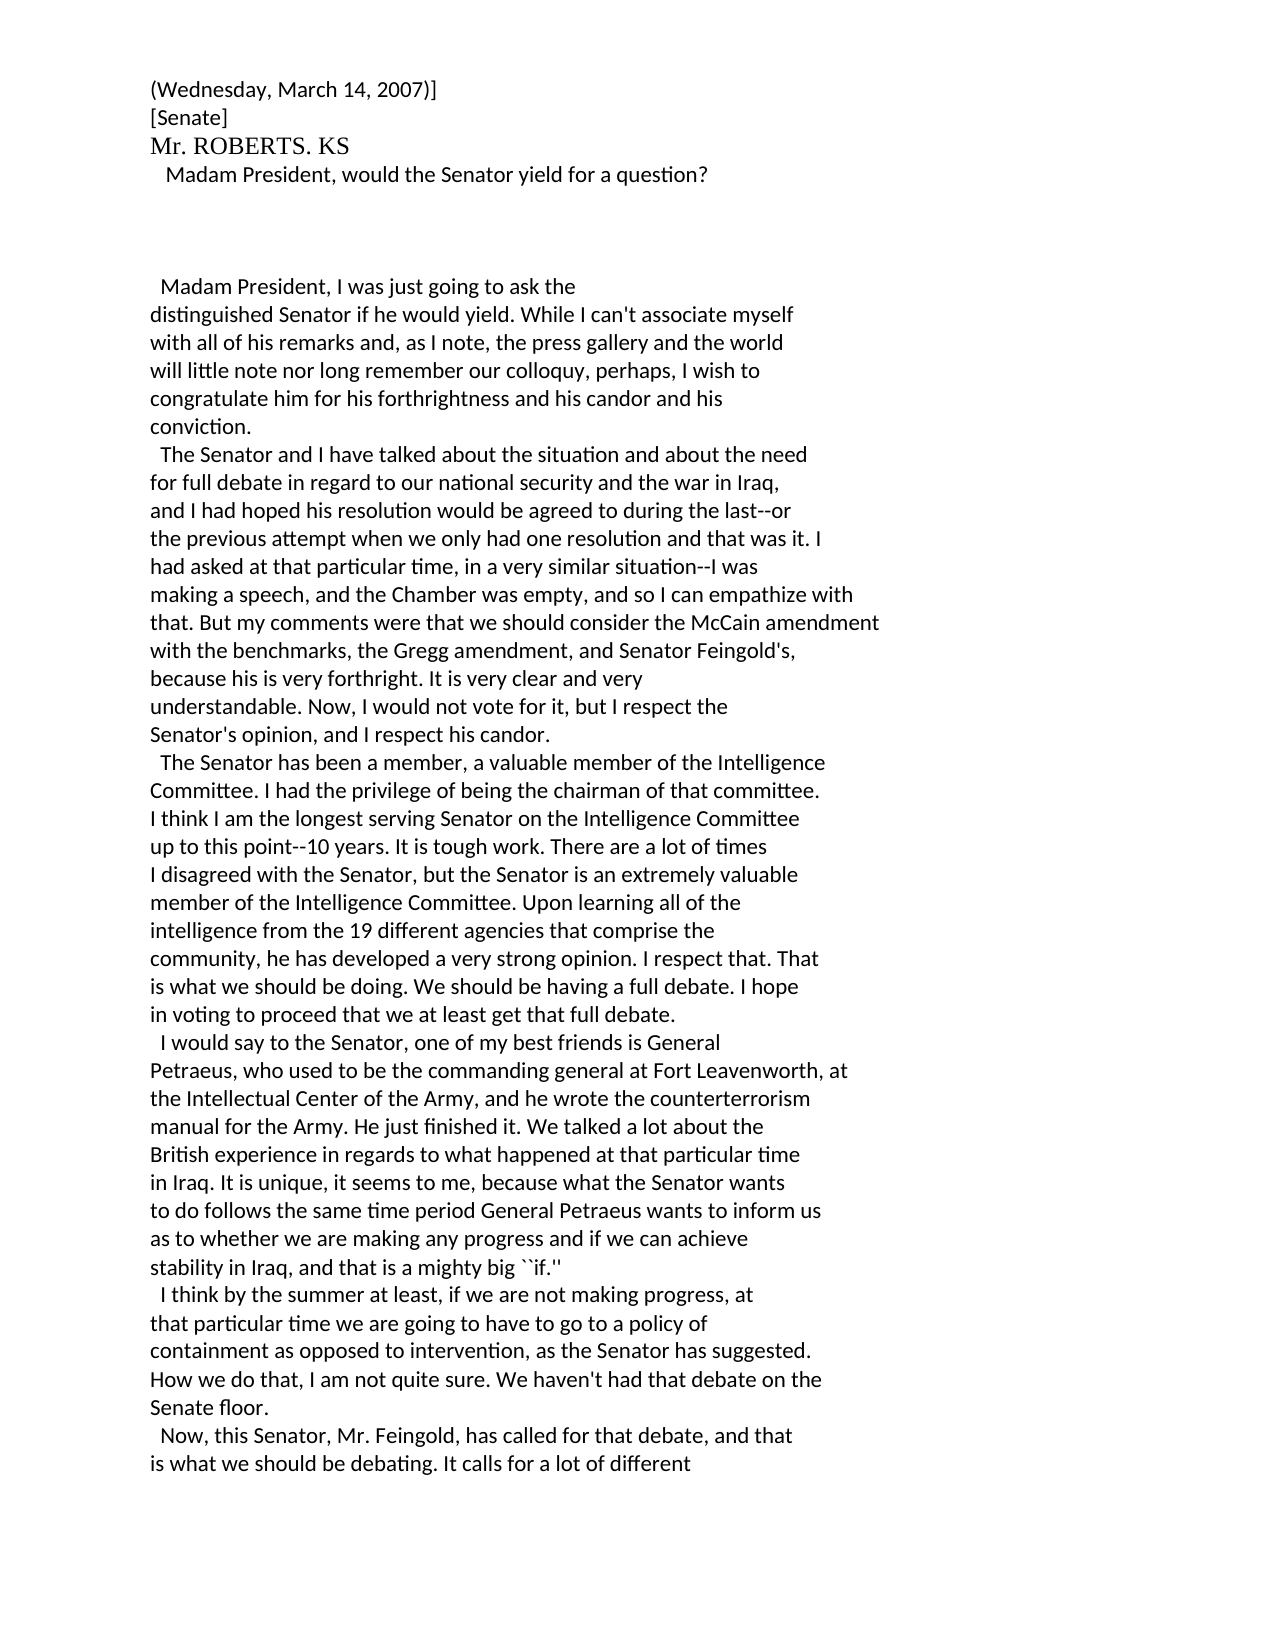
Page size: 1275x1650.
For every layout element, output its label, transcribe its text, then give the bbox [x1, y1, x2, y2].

text distinguished Senator if he would yield. While I can't associate myself [150, 300, 1125, 328]
text the Intellectual Center of the Army, and he wrote the counterterrorism [150, 1084, 1125, 1112]
text intelligence from the 19 different agencies that comprise the [150, 916, 1125, 944]
text Now, this Senator, Mr. Feingold, has called for that debate, and that [150, 1421, 1125, 1449]
text containment as opposed to intervention, as the Senator has suggested. [150, 1337, 1125, 1365]
text I think I am the longest serving Senator on the Intelligence Committee [150, 804, 1125, 832]
text that. But my comments were that we should consider the McCain amendment [150, 608, 1125, 636]
text Senator's opinion, and I respect his candor. [150, 720, 1125, 748]
text up to this point--10 years. It is tough work. There are a lot of times [150, 832, 1125, 860]
text had asked at that particular time, in a very similar situation--I was [150, 552, 1125, 580]
text manual for the Army. He just finished it. We talked a lot about the [150, 1112, 1125, 1141]
text making a speech, and the Chamber was empty, and so I can empathize with [150, 580, 1125, 608]
text community, he has developed a very strong opinion. I respect that. That [150, 944, 1125, 972]
text that particular time we are going to have to go to a policy of [150, 1309, 1125, 1337]
text The Senator and I have talked about the situation and about the need [150, 440, 1125, 468]
text member of the Intelligence Committee. Upon learning all of the [150, 888, 1125, 916]
text will little note nor long remember our colloquy, perhaps, I wish to [150, 356, 1125, 384]
text to do follows the same time period General Petraeus wants to inform us [150, 1197, 1125, 1224]
text conviction. [150, 412, 1125, 440]
text I think by the summer at least, if we are not making progress, at [150, 1281, 1125, 1309]
text Petraeus, who used to be the commanding general at Fort Leavenworth, at [150, 1056, 1125, 1084]
text Committee. I had the privilege of being the chairman of that committee. [150, 776, 1125, 804]
text I disagreed with the Senator, but the Senator is an extremely valuable [150, 860, 1125, 888]
text the previous attempt when we only had one resolution and that was it. I [150, 524, 1125, 552]
text British experience in regards to what happened at that particular time [150, 1141, 1125, 1168]
text Senate floor. [150, 1393, 1125, 1421]
text and I had hoped his resolution would be agreed to during the last--or [150, 496, 1125, 524]
text The Senator has been a member, a valuable member of the Intelligence [150, 748, 1125, 776]
text with all of his remarks and, as I note, the press gallery and the world [150, 328, 1125, 356]
text as to whether we are making any progress and if we can achieve [150, 1224, 1125, 1253]
text with the benchmarks, the Gregg amendment, and Senator Feingold's, [150, 636, 1125, 664]
text is what we should be doing. We should be having a full debate. I hope [150, 972, 1125, 1000]
text in Iraq. It is unique, it seems to me, because what the Senator wants [150, 1168, 1125, 1197]
text because his is very forthright. It is very clear and very [150, 664, 1125, 692]
text understandable. Now, I would not vote for it, but I respect the [150, 692, 1125, 720]
text How we do that, I am not quite sure. We haven't had that debate on the [150, 1365, 1125, 1393]
text I would say to the Senator, one of my best friends is General [150, 1028, 1125, 1056]
text Madam President, would the Senator yield for a question? [150, 160, 1125, 188]
text congratulate him for his forthrightness and his candor and his [150, 384, 1125, 412]
text stability in Iraq, and that is a mighty big ``if.'' [150, 1253, 1125, 1281]
text in voting to proceed that we at least get that full debate. [150, 1000, 1125, 1028]
text is what we should be debating. It calls for a lot of different [150, 1449, 1125, 1477]
text for full debate in regard to our national security and the war in Iraq, [150, 468, 1125, 496]
text Madam President, I was just going to ask the [150, 272, 1125, 300]
